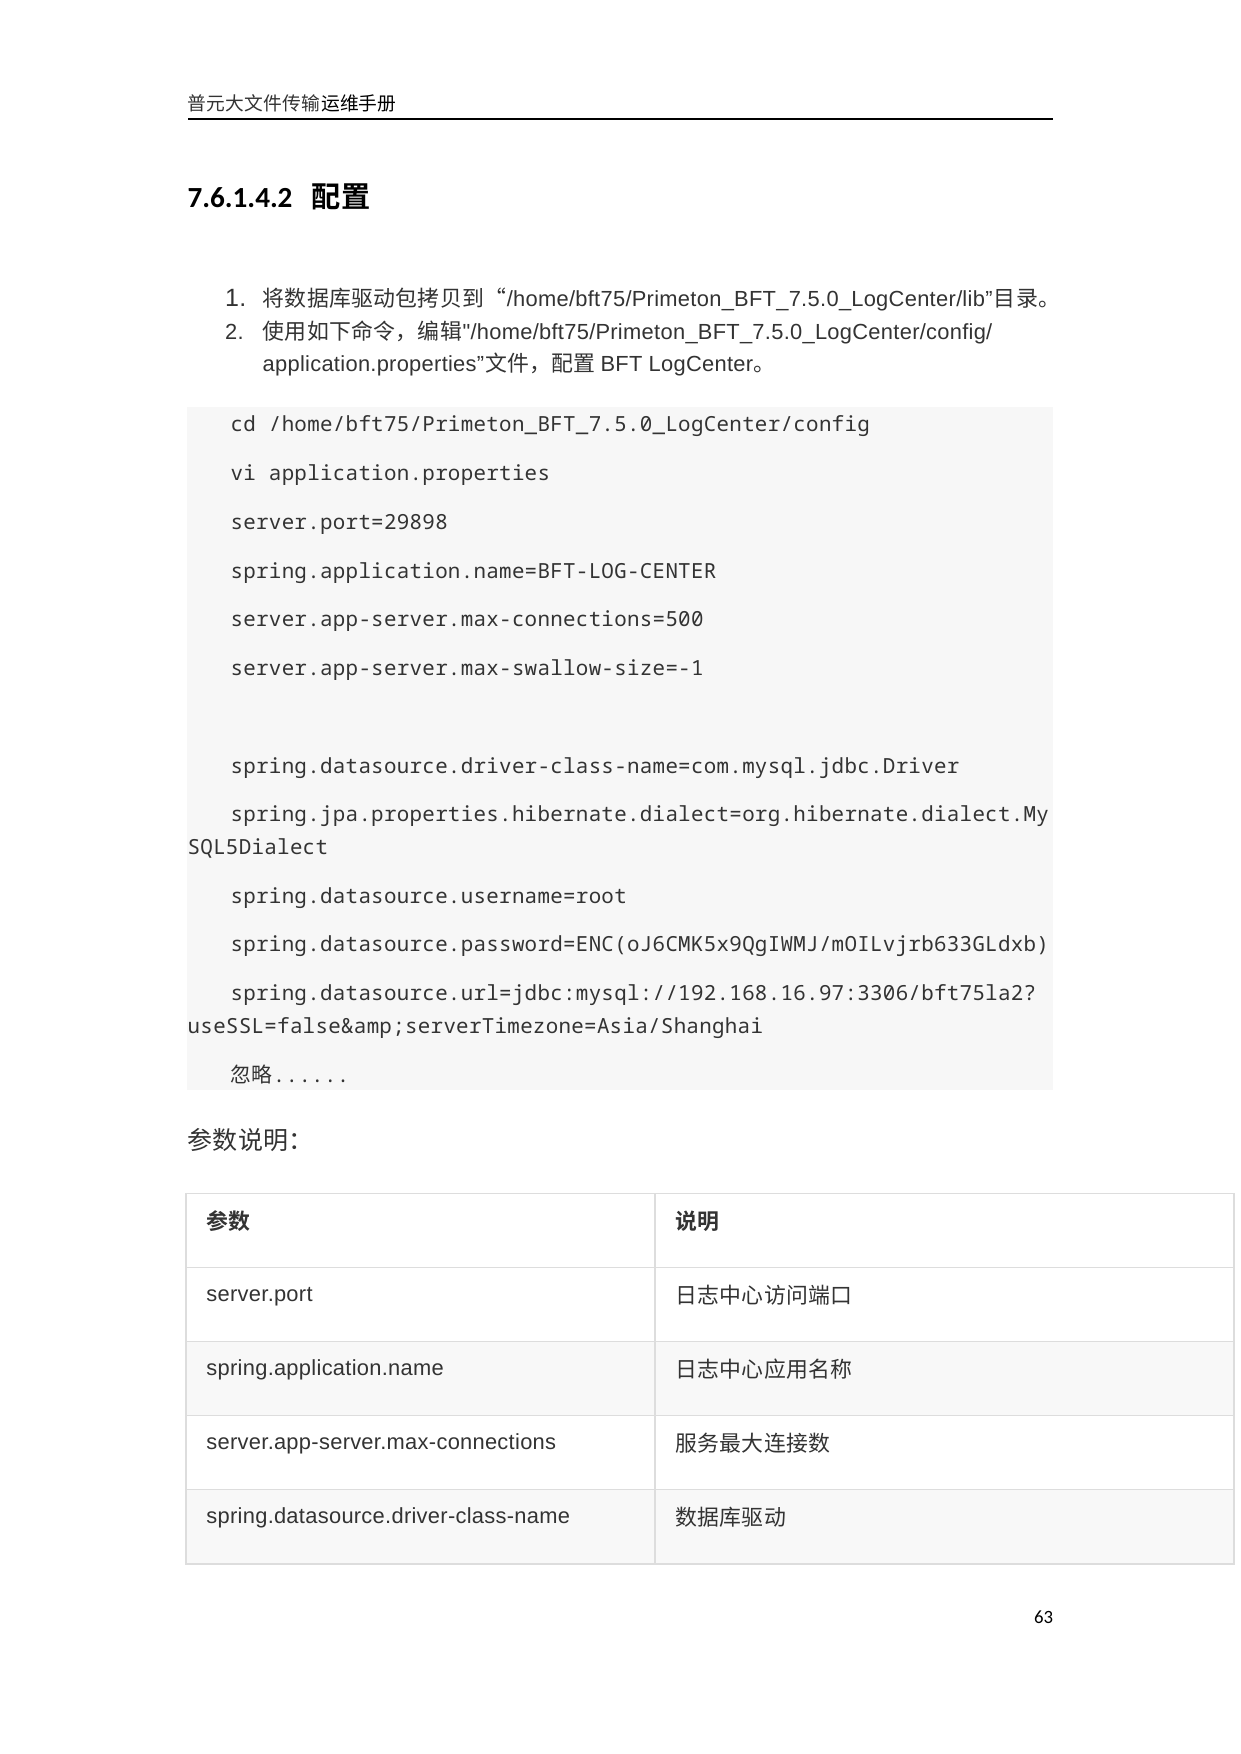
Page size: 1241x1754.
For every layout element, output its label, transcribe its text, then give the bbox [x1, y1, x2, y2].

subtitle 配置 [187, 162, 1053, 227]
text vi application.properties [187, 456, 1053, 489]
text cd /home/bft75/Primeton_BFT_7.5.0_LogCenter/config [187, 407, 1053, 440]
table_cell 数据库驱动 [656, 1490, 1233, 1563]
text 参数说明： [187, 1106, 1053, 1171]
table_cell 服务最大连接数 [656, 1416, 1233, 1489]
text 忽略...... [187, 1057, 1053, 1090]
text spring.datasource.password=ENC(oJ6CMK5x9QgIWMJ/mOILvjrb633GLdxb) [187, 927, 1053, 960]
text server.port=29898 [187, 505, 1053, 537]
table_cell spring.datasource.driver-class-name [187, 1490, 654, 1563]
table_cell 日志中心应用名称 [656, 1342, 1233, 1415]
text server.app-server.max-connections=500 [187, 602, 1053, 635]
text spring.jpa.properties.hibernate.dialect=org.hibernate.dialect.MySQL5Dialect [187, 797, 1053, 862]
table_cell server.app-server.max-connections [187, 1416, 654, 1489]
text spring.datasource.url=jdbc:mysql://192.168.16.97:3306/bft75la2?useSSL=false&amp;serverTimezone=Asia/Shanghai [187, 976, 1053, 1041]
text spring.datasource.username=root [187, 879, 1053, 911]
table_header 说明 [656, 1194, 1233, 1267]
text spring.datasource.driver-class-name=com.mysql.jdbc.Driver [187, 749, 1053, 781]
table_cell spring.application.name [187, 1342, 654, 1415]
list 将数据库驱动包拷贝到“/home/bft75/Primeton_BFT_7.5.0_LogCenter/lib”目录。 [225, 281, 1053, 313]
table_cell 日志中心访问端口 [656, 1268, 1233, 1341]
table_header 参数 [187, 1194, 654, 1267]
text spring.application.name=BFT-LOG-CENTER [187, 554, 1053, 586]
table_cell server.port [187, 1268, 654, 1341]
list 使用如下命令，编辑"/home/bft75/Primeton_BFT_7.5.0_LogCenter/config/application.properties”文件，配置BFT LogCenter。 [225, 313, 1053, 378]
text server.app-server.max-swallow-size=-1 [187, 651, 1053, 684]
